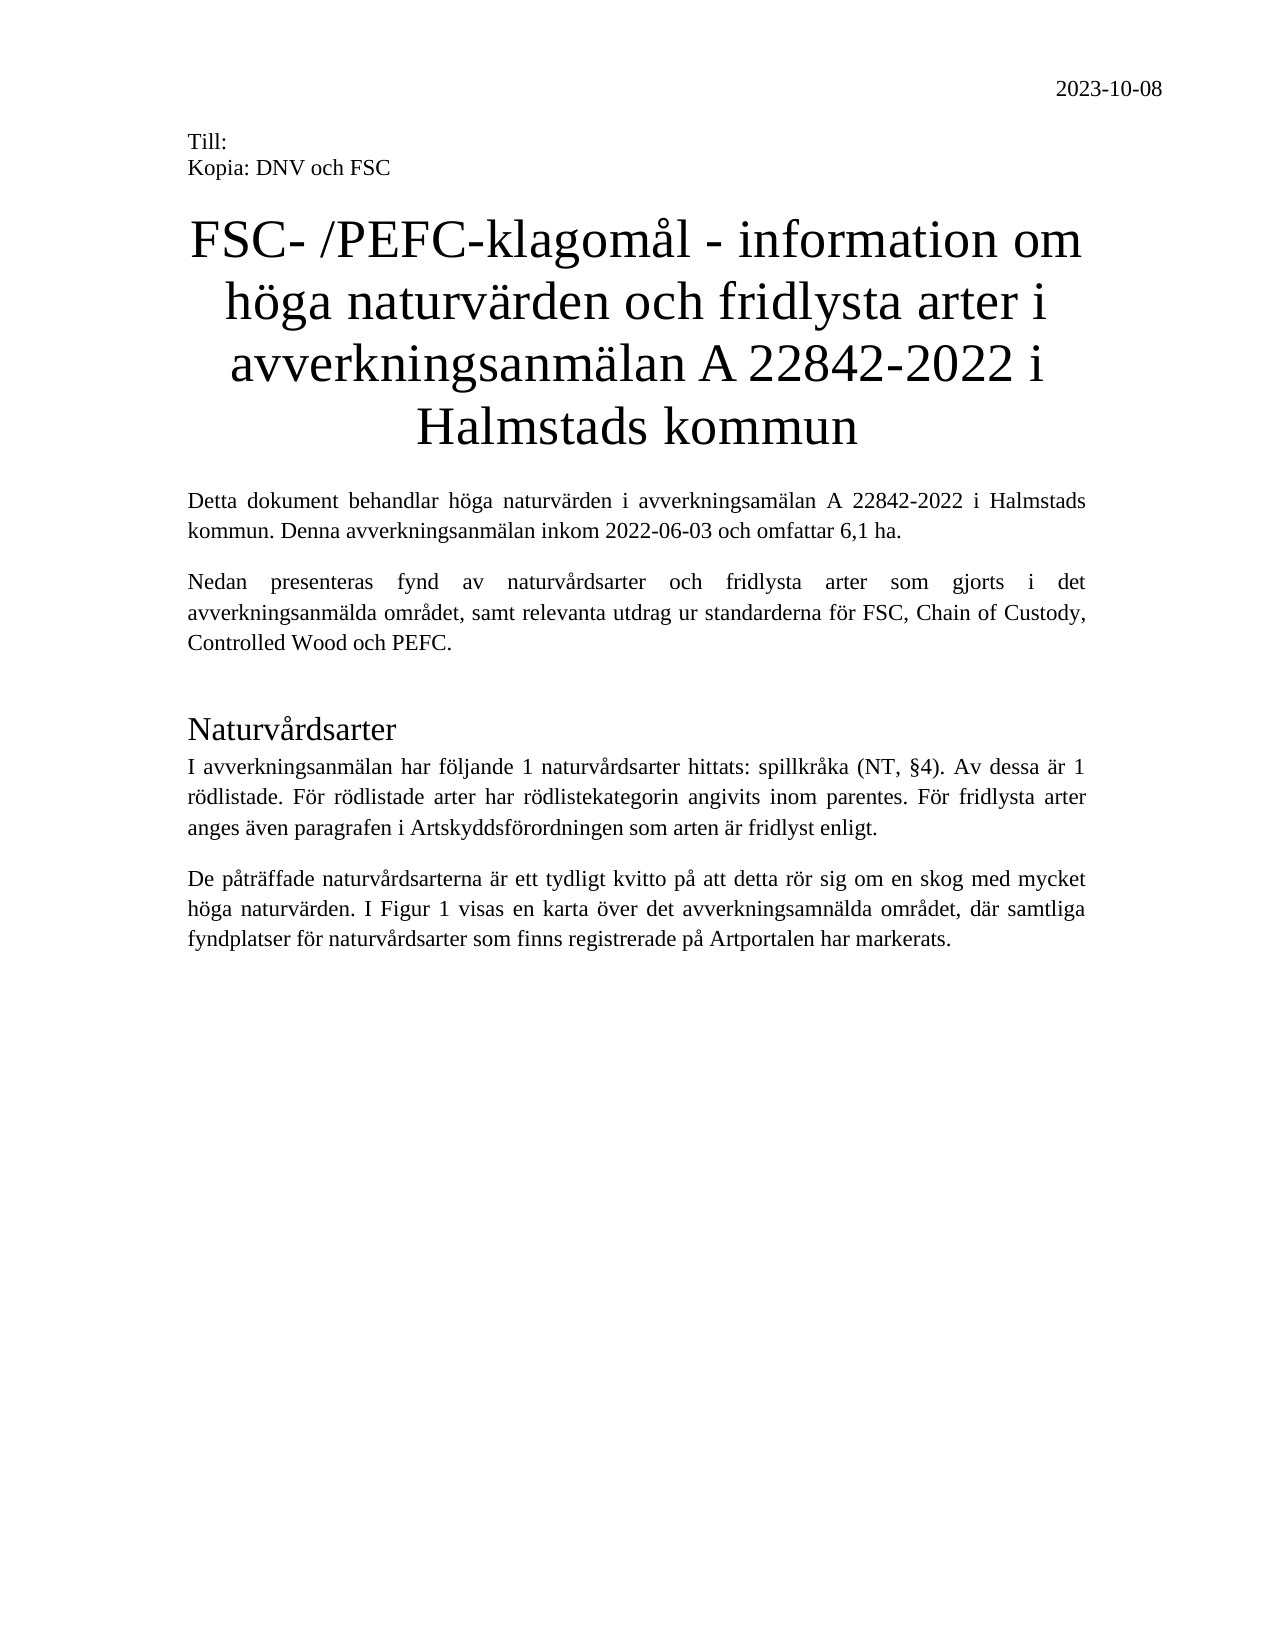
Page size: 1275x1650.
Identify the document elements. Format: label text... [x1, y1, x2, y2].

text Nedan presenteras fynd av naturvårdsarter och fridlysta arter som gjorts i det avverkningsanmälda området, samt relevanta utdrag ur standarderna för FSC, Chain of Custody, Controlled Wood och PEFC. [187, 568, 1087, 655]
text De påträffade naturvårdsarterna är ett tydligt kvitto på att detta rör sig om en skog med mycket höga naturvärden. I Figur 1 visas en karta över det avverkningsamnälda området, där samtliga fyndplatser för naturvårdsarter som finns registrerade på Artportalen har markerats. [187, 864, 1087, 951]
text Detta dokument behandlar höga naturvärden i avverkningsamälan A 22842-2022 i Halmstads kommun. Denna avverkningsanmälan inkom 2022-06-03 och omfattar 6,1 ha. [187, 487, 1087, 544]
subtitle Naturvårdsarter [187, 709, 1087, 747]
text I avverkningsanmälan har följande 1 naturvårdsarter hittats: spillkråka (NT, §4). Av dessa är 1 rödlistade. För rödlistade arter har rödlistekategorin angivits inom parentes. För fridlysta arter anges även paragrafen i Artskyddsförordningen som arten är fridlyst enligt. [187, 753, 1087, 840]
title FSC- /PEFC-klagomål - information om höga naturvärden och fridlysta arter i avverkningsanmälan A 22842-2022 i Halmstads kommun [187, 207, 1087, 456]
